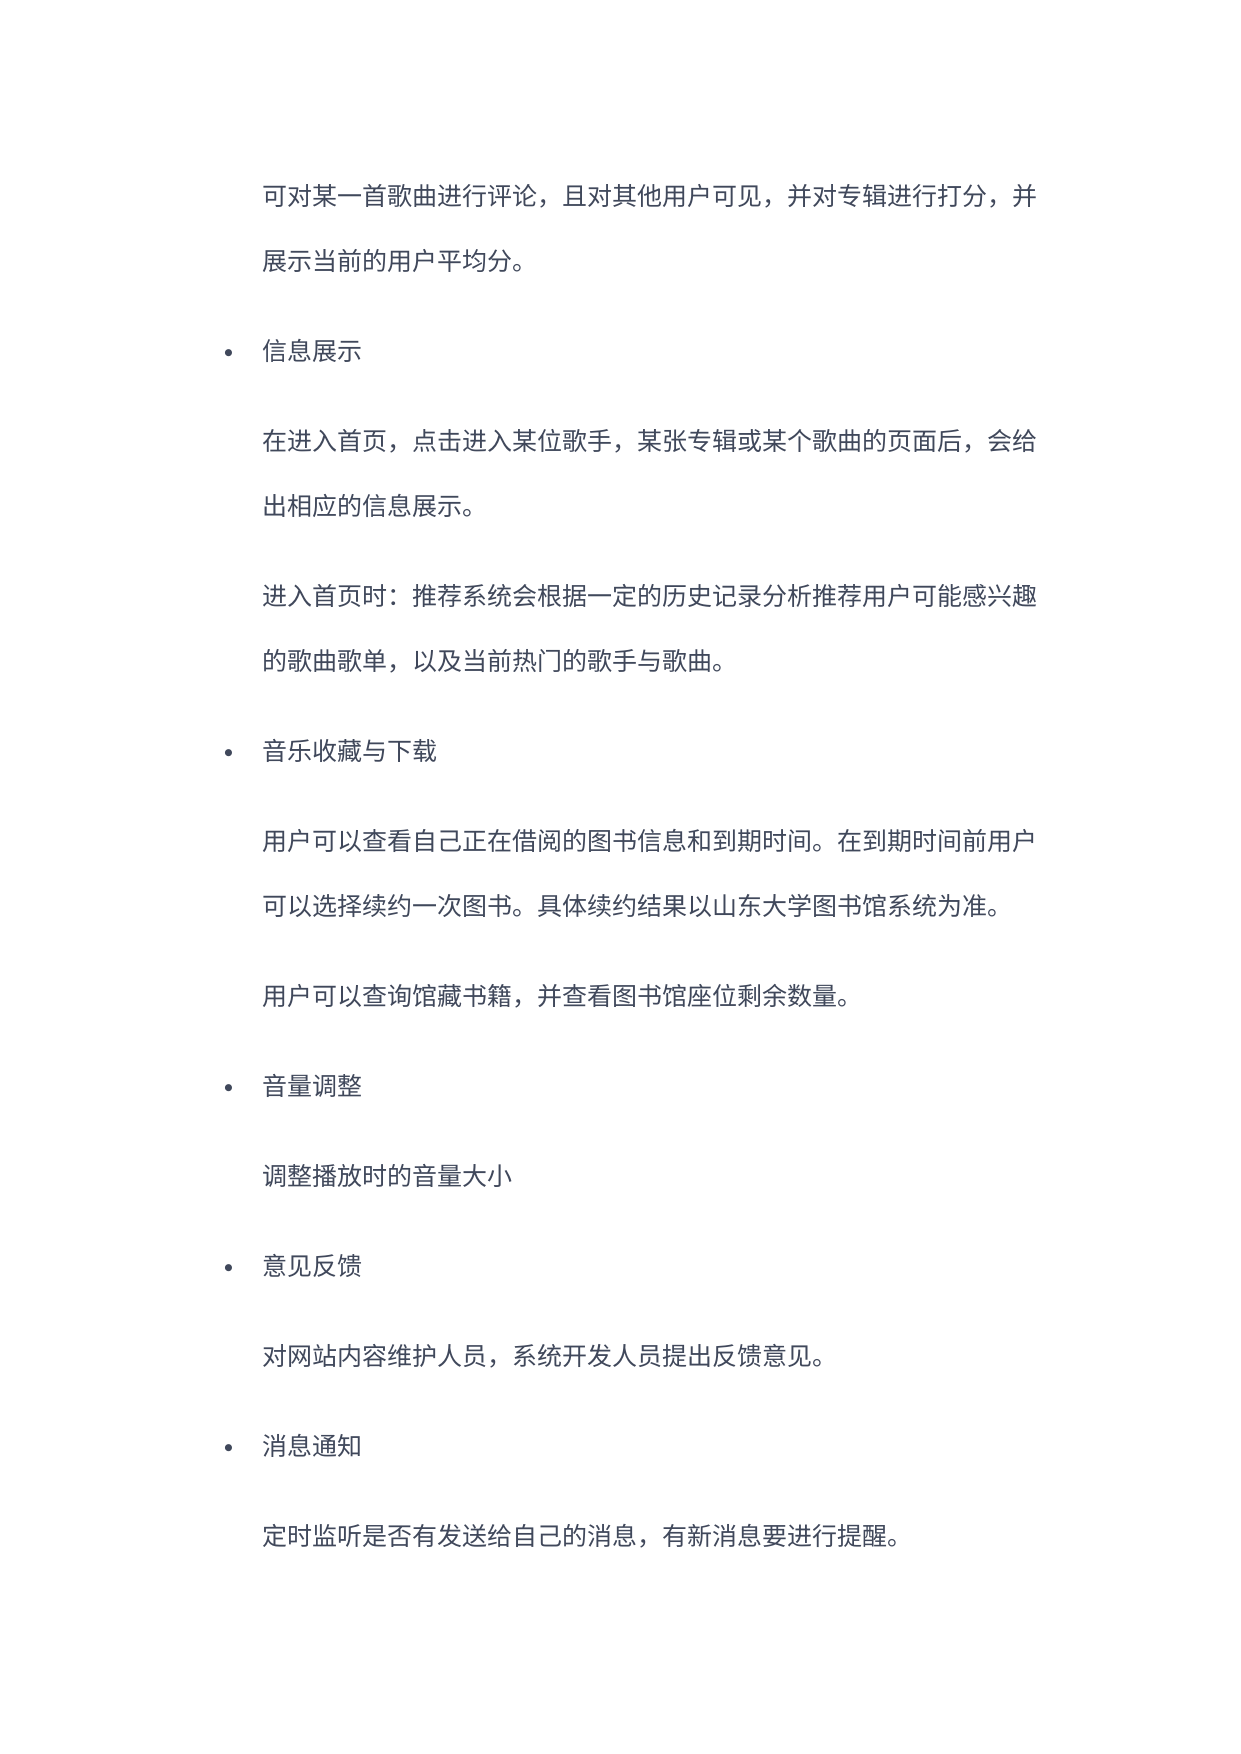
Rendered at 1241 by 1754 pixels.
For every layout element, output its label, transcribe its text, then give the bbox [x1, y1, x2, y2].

list 消息通知 [225, 1412, 1053, 1477]
list 音乐收藏与下载 [225, 717, 1053, 782]
text 对网站内容维护人员，系统开发人员提出反馈意见。 [262, 1322, 1053, 1387]
text 进入首页时：推荐系统会根据一定的历史记录分析推荐用户可能感兴趣的歌曲歌单，以及当前热门的歌手与歌曲。 [262, 562, 1053, 692]
list 音量调整 [225, 1052, 1053, 1117]
text 调整播放时的音量大小 [262, 1142, 1053, 1207]
text 在进入首页，点击进入某位歌手，某张专辑或某个歌曲的页面后，会给出相应的信息展示。 [262, 407, 1053, 537]
list 信息展示 [225, 317, 1053, 382]
text 用户可以查询馆藏书籍，并查看图书馆座位剩余数量。 [262, 962, 1053, 1027]
text 用户可以查看自己正在借阅的图书信息和到期时间。在到期时间前用户可以选择续约一次图书。具体续约结果以山东大学图书馆系统为准。 [262, 807, 1053, 937]
list 意见反馈 [225, 1232, 1053, 1297]
text 定时监听是否有发送给自己的消息，有新消息要进行提醒。 [262, 1502, 1053, 1567]
text 可对某一首歌曲进行评论，且对其他用户可见，并对专辑进行打分，并展示当前的用户平均分。 [262, 162, 1053, 292]
